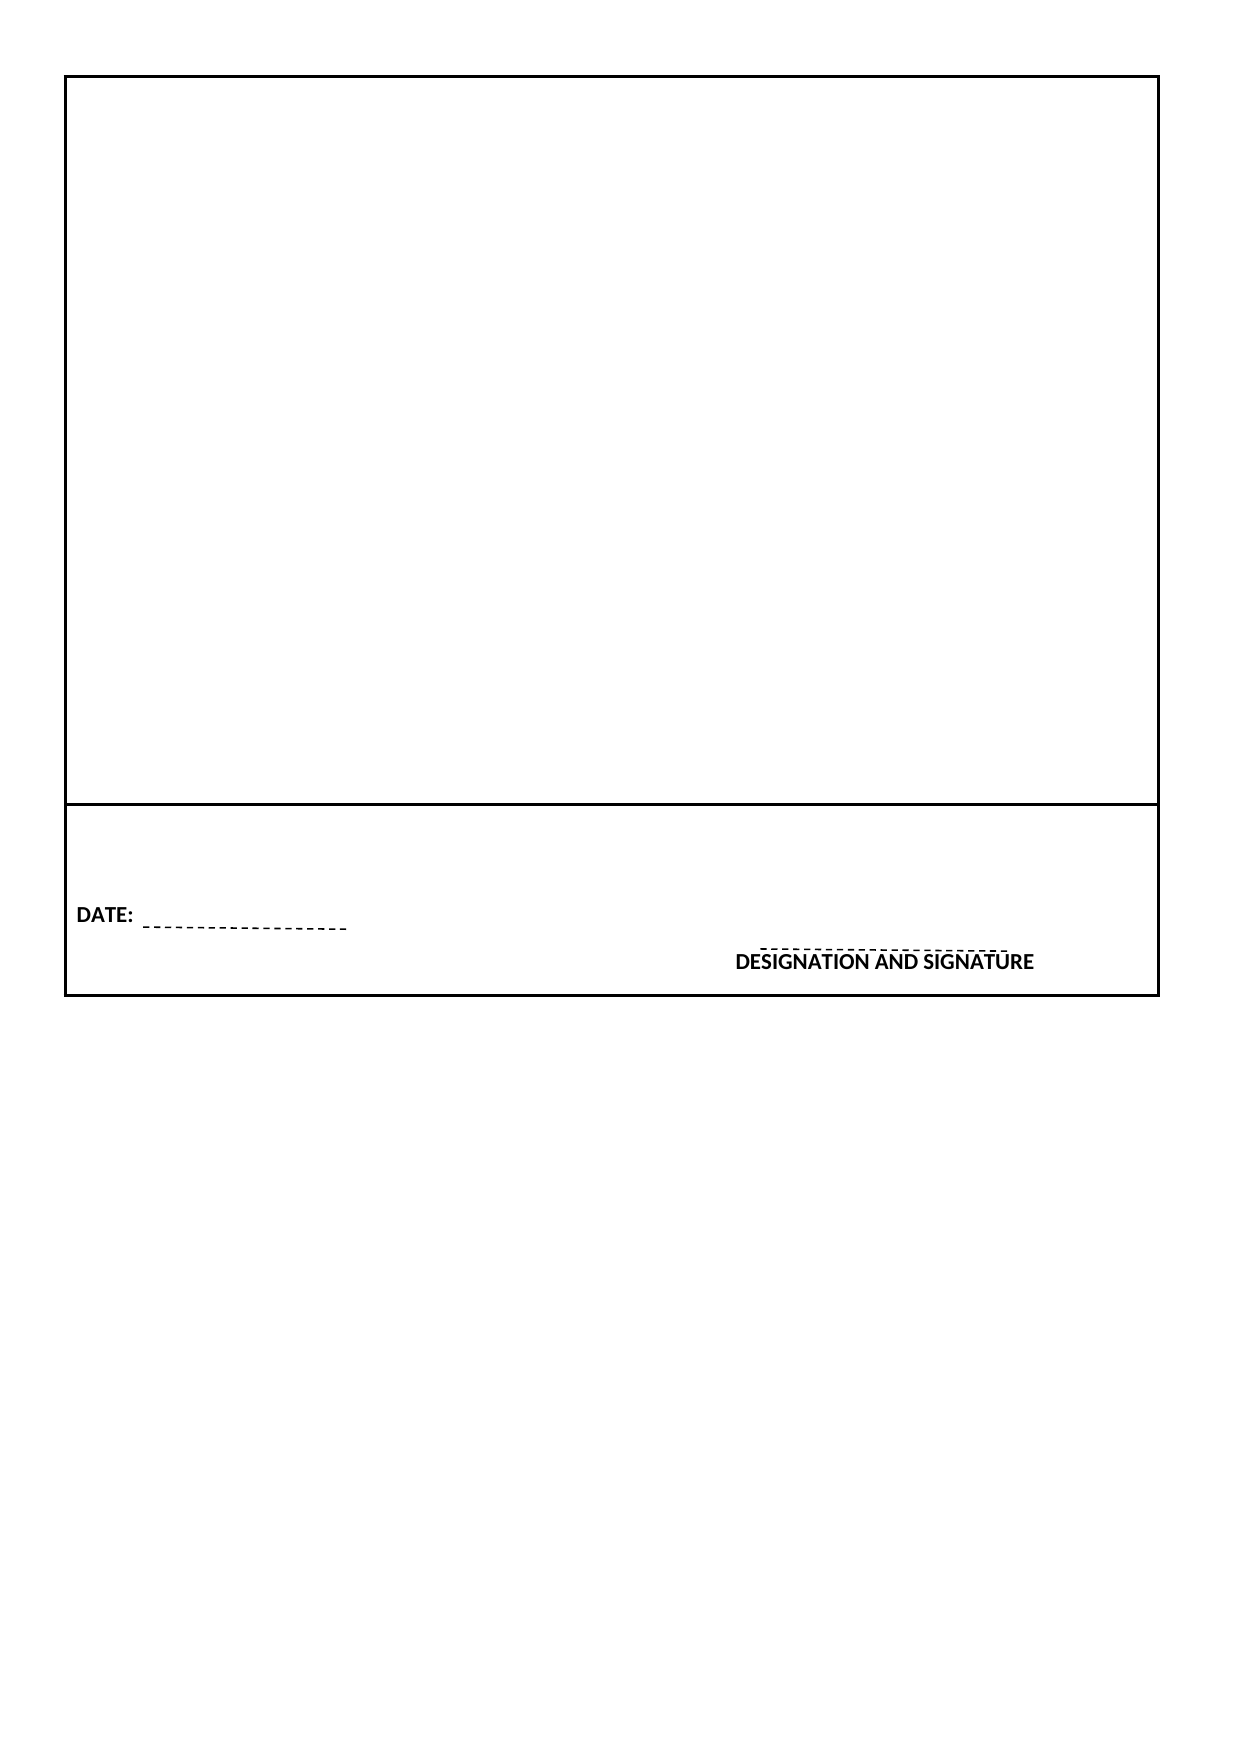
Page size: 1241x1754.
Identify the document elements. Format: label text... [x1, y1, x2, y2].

table_cell DATE: [67, 806, 612, 994]
table_cell [67, 78, 1157, 803]
table_cell DESIGNATION AND SIGNATURE [612, 806, 1157, 994]
